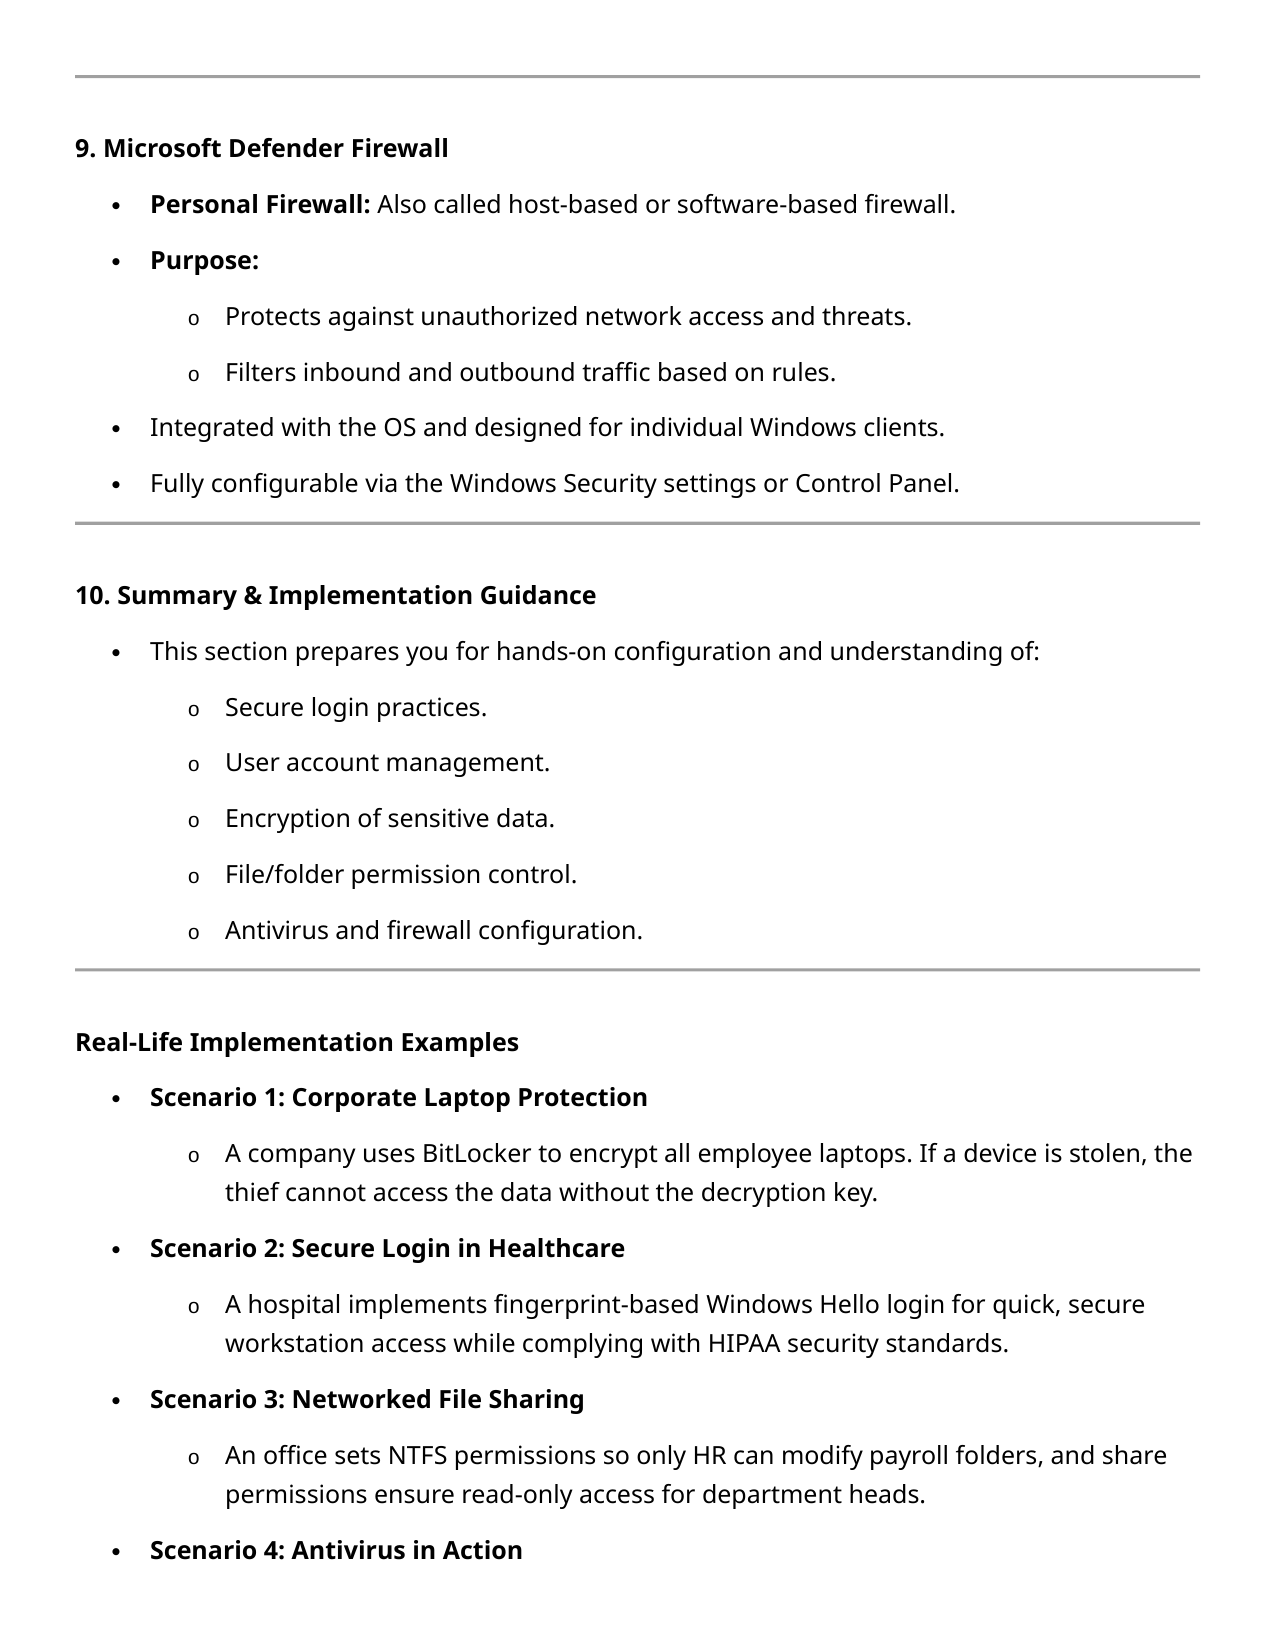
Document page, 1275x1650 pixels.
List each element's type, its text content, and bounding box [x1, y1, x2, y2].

list Integrated with the OS and designed for individual Windows clients. [112, 410, 1200, 444]
list Scenario 1: Corporate Laptop Protection [112, 1080, 1200, 1114]
list Filters inbound and outbound traffic based on rules. [187, 354, 1200, 388]
list File/folder permission control. [187, 857, 1200, 891]
text Real-Life Implementation Examples [75, 1024, 1200, 1058]
list Antivirus and firewall configuration. [187, 912, 1200, 947]
text 10. Summary & Implementation Guidance [75, 577, 1200, 612]
list Protects against unauthorized network access and threats. [187, 298, 1200, 332]
list An office sets NTFS permissions so only HR can modify payroll folders, and share permissions ensure read-only access for department heads. [187, 1437, 1200, 1511]
list Secure login practices. [187, 689, 1200, 723]
list Encryption of sensitive data. [187, 801, 1200, 835]
list Fully configurable via the Windows Security settings or Control Panel. [112, 466, 1200, 500]
list Purpose: [112, 242, 1200, 277]
text 9. Microsoft Defender Firewall [75, 131, 1200, 165]
list A company uses BitLocker to encrypt all employee laptops. If a device is stolen, the thief cannot access the data without the decryption key. [187, 1136, 1200, 1209]
list User account management. [187, 745, 1200, 779]
list Personal Firewall: Also called host-based or software-based firewall. [112, 187, 1200, 221]
list This section prepares you for hands-on configuration and understanding of: [112, 633, 1200, 667]
list Scenario 4: Antivirus in Action [112, 1532, 1200, 1567]
list Scenario 2: Secure Login in Healthcare [112, 1231, 1200, 1265]
list A hospital implements fingerprint-based Windows Hello login for quick, secure workstation access while complying with HIPAA security standards. [187, 1287, 1200, 1360]
list Scenario 3: Networked File Sharing [112, 1382, 1200, 1416]
